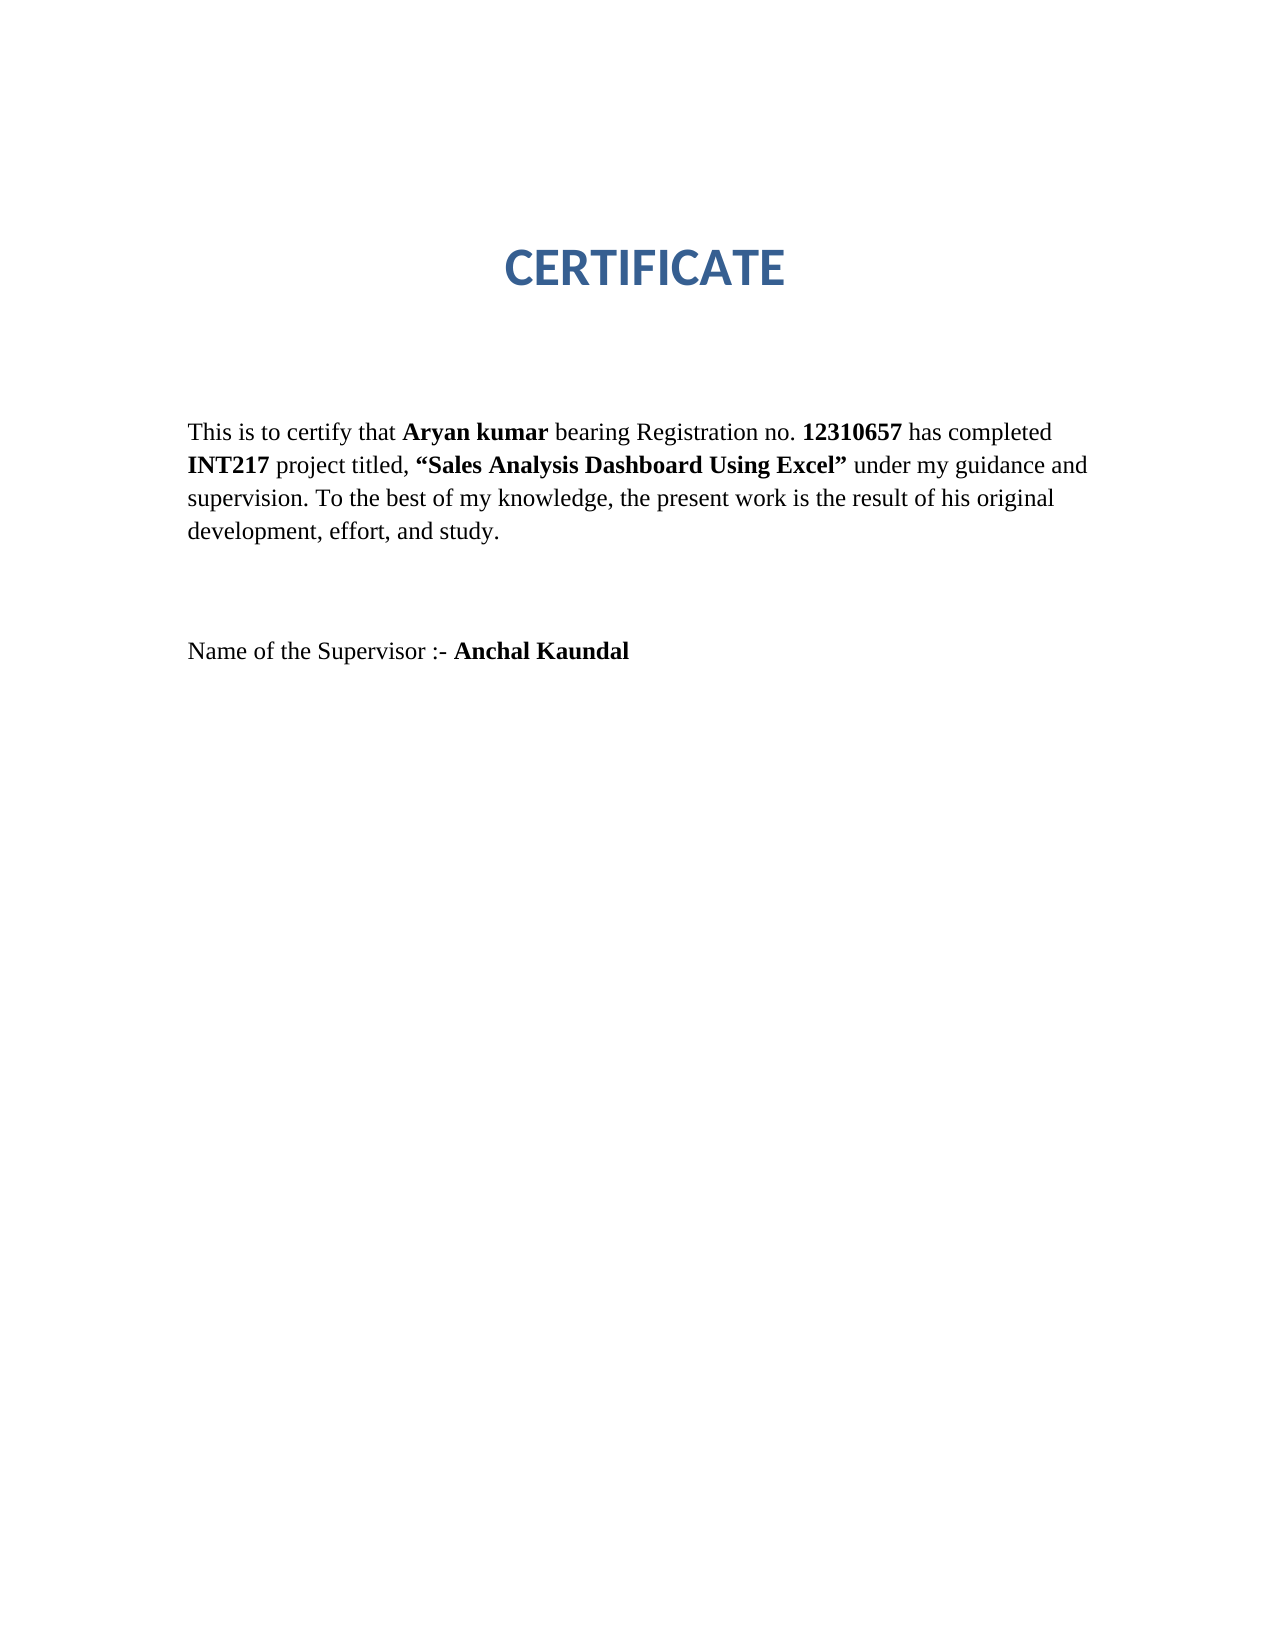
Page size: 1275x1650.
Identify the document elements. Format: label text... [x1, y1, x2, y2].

text Name of the Supervisor :- Anchal Kaundal [187, 603, 1087, 697]
subtitle CERTIFICATE [187, 233, 1087, 299]
text This is to certify that Aryan kumar bearing Registration no. 12310657 has completed INT217 project titled, “Sales Analysis Dashboard Using Excel” under my guidance and supervision. To the best of my knowledge, the present work is the result of his original development, effort, and study. [187, 417, 1087, 578]
